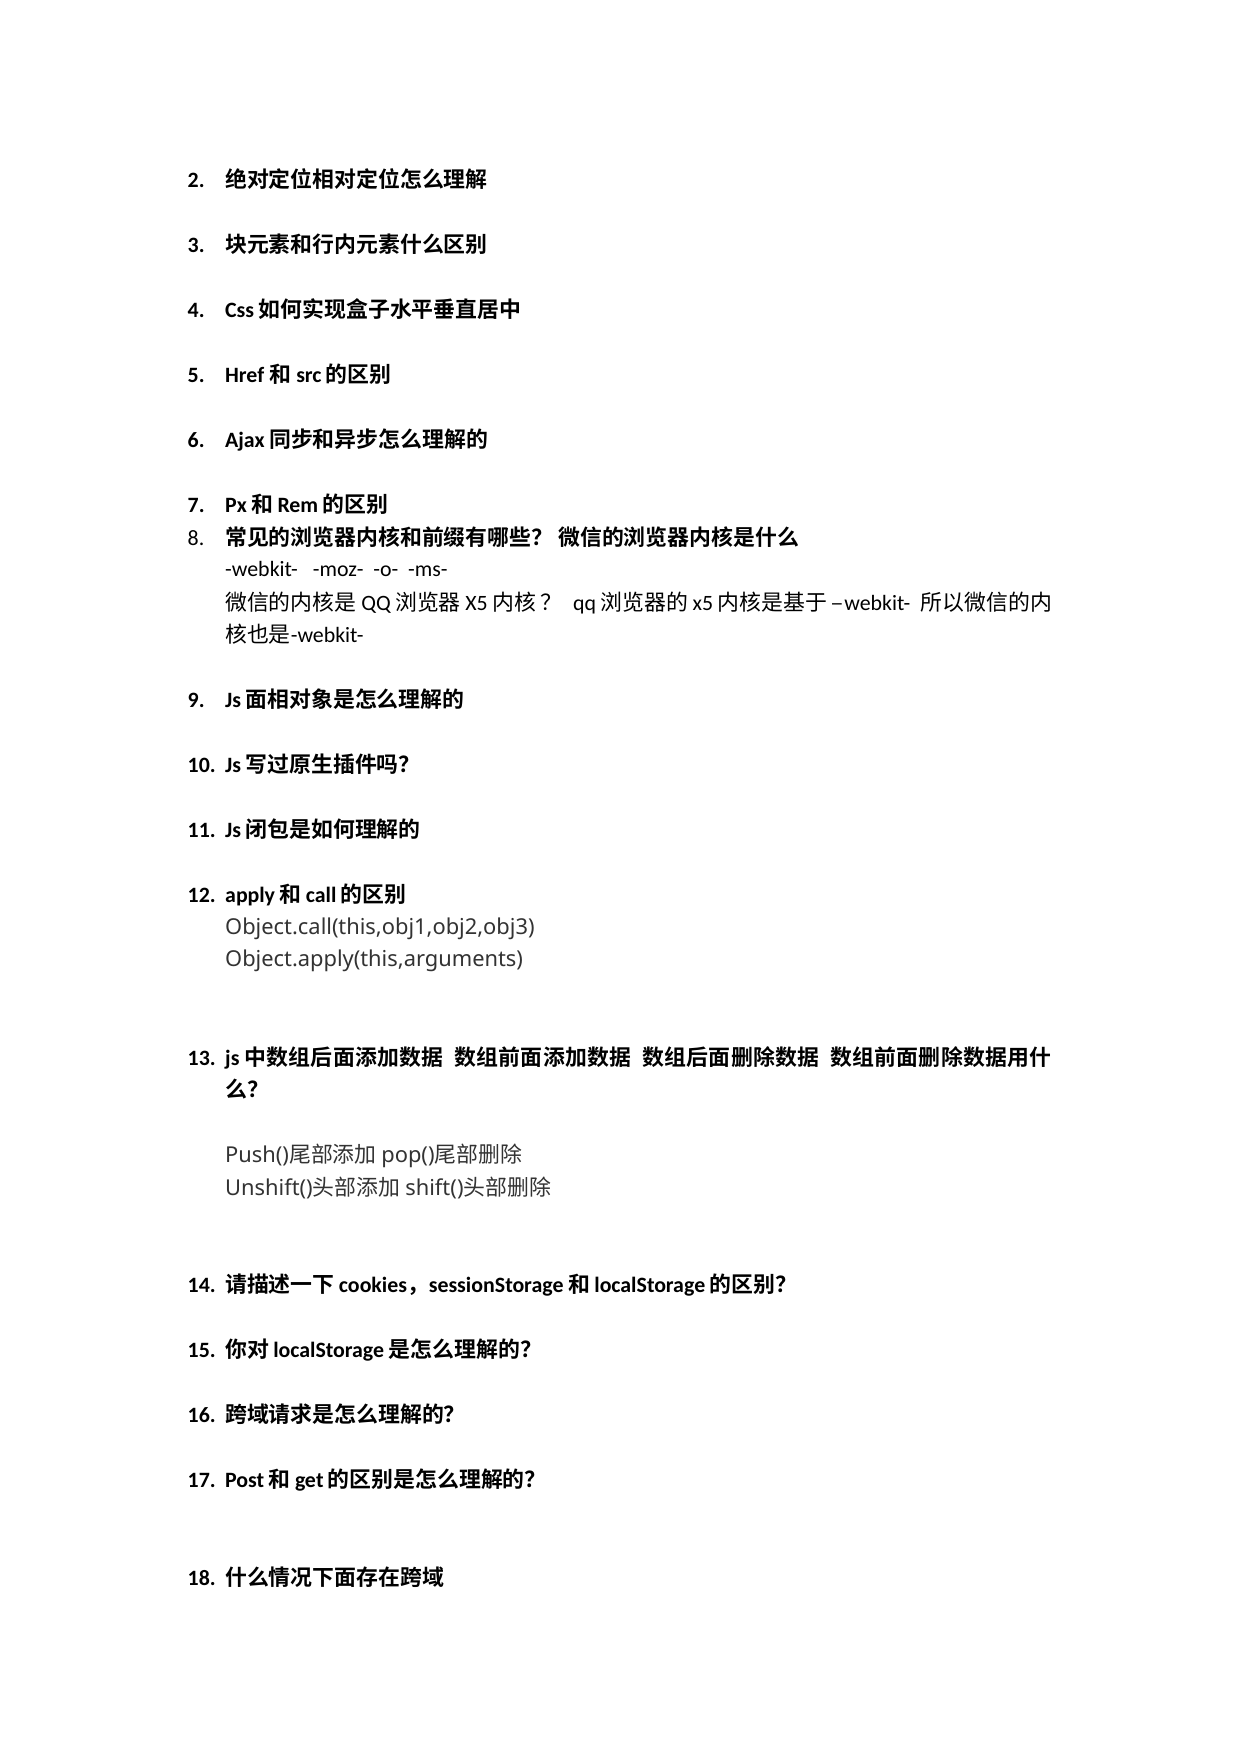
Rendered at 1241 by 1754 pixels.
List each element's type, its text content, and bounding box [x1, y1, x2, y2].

list 请描述一下cookies，sessionStorage和localStorage的区别？ [187, 1267, 1053, 1299]
list Href 和 src的区别 [187, 357, 1053, 389]
list 什么情况下面存在跨域 [187, 1559, 1053, 1592]
list Js面相对象是怎么理解的 [187, 682, 1053, 714]
list 微信的内核是QQ浏览器X5内核 ？ qq浏览器的x5内核是基于 –webkit- 所以微信的内核也是-webkit- [225, 584, 1053, 649]
text Push()尾部添加 pop()尾部删除 Unshift()头部添加 shift()头部删除 [225, 1137, 1053, 1202]
list Js写过原生插件吗？ [187, 747, 1053, 779]
list 你对localStorage是怎么理解的？ [187, 1332, 1053, 1364]
list apply和call的区别 [187, 877, 1053, 909]
list 绝对定位相对定位怎么理解 [187, 162, 1053, 194]
list Ajax同步和异步怎么理解的 [187, 422, 1053, 454]
text Object.call(this,obj1,obj2,obj3) Object.apply(this,arguments) [225, 909, 1053, 974]
list Px和Rem的区别 [187, 487, 1053, 519]
list js中数组后面添加数据 数组前面添加数据 数组后面删除数据 数组前面删除数据用什么？ [187, 1039, 1053, 1104]
list 常见的浏览器内核和前缀有哪些？ 微信的浏览器内核是什么 -webkit- -moz- -o- -ms- [187, 519, 1053, 584]
list Css如何实现盒子水平垂直居中 [187, 292, 1053, 324]
list 跨域请求是怎么理解的？ [187, 1397, 1053, 1429]
list 块元素和行内元素什么区别 [187, 227, 1053, 259]
list Post和get的区别是怎么理解的？ [187, 1462, 1053, 1494]
list Js闭包是如何理解的 [187, 812, 1053, 844]
